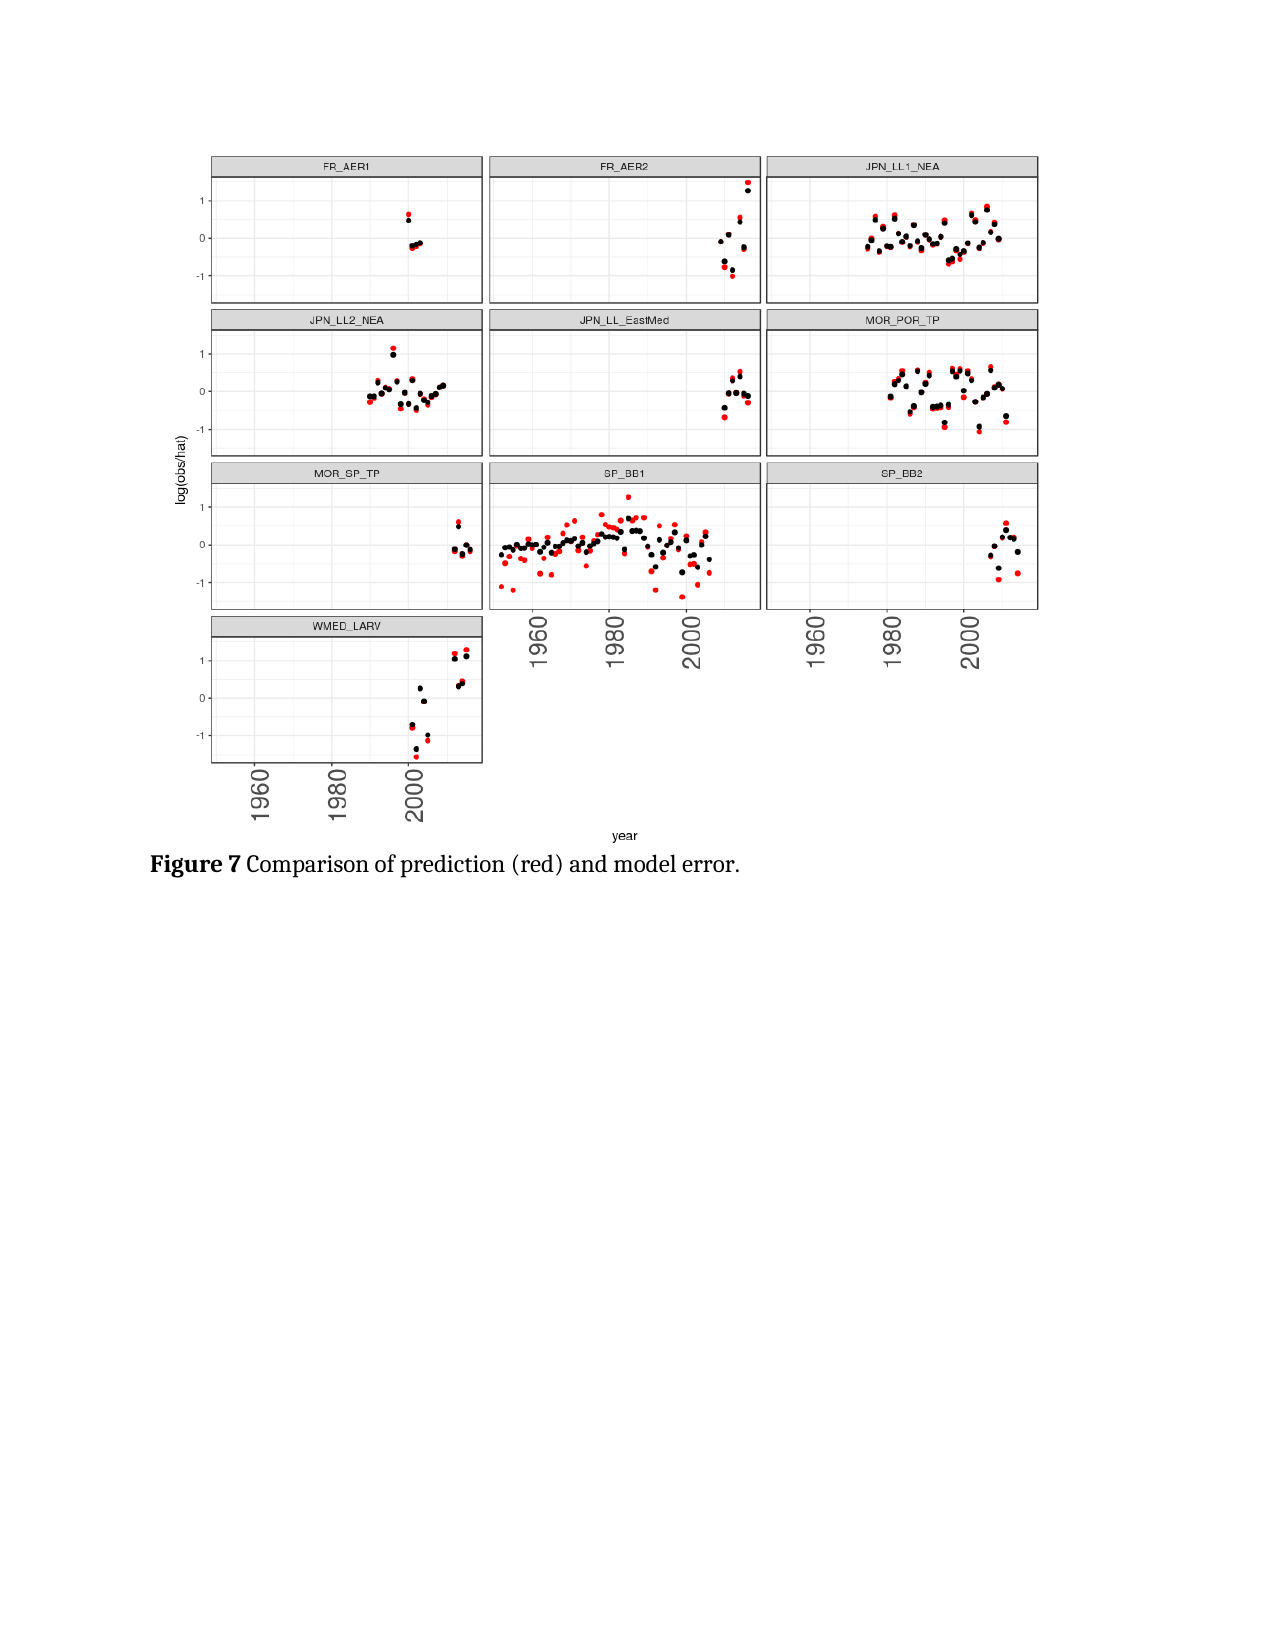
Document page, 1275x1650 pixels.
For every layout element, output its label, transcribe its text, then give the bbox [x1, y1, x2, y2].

picture [168, 150, 1044, 850]
